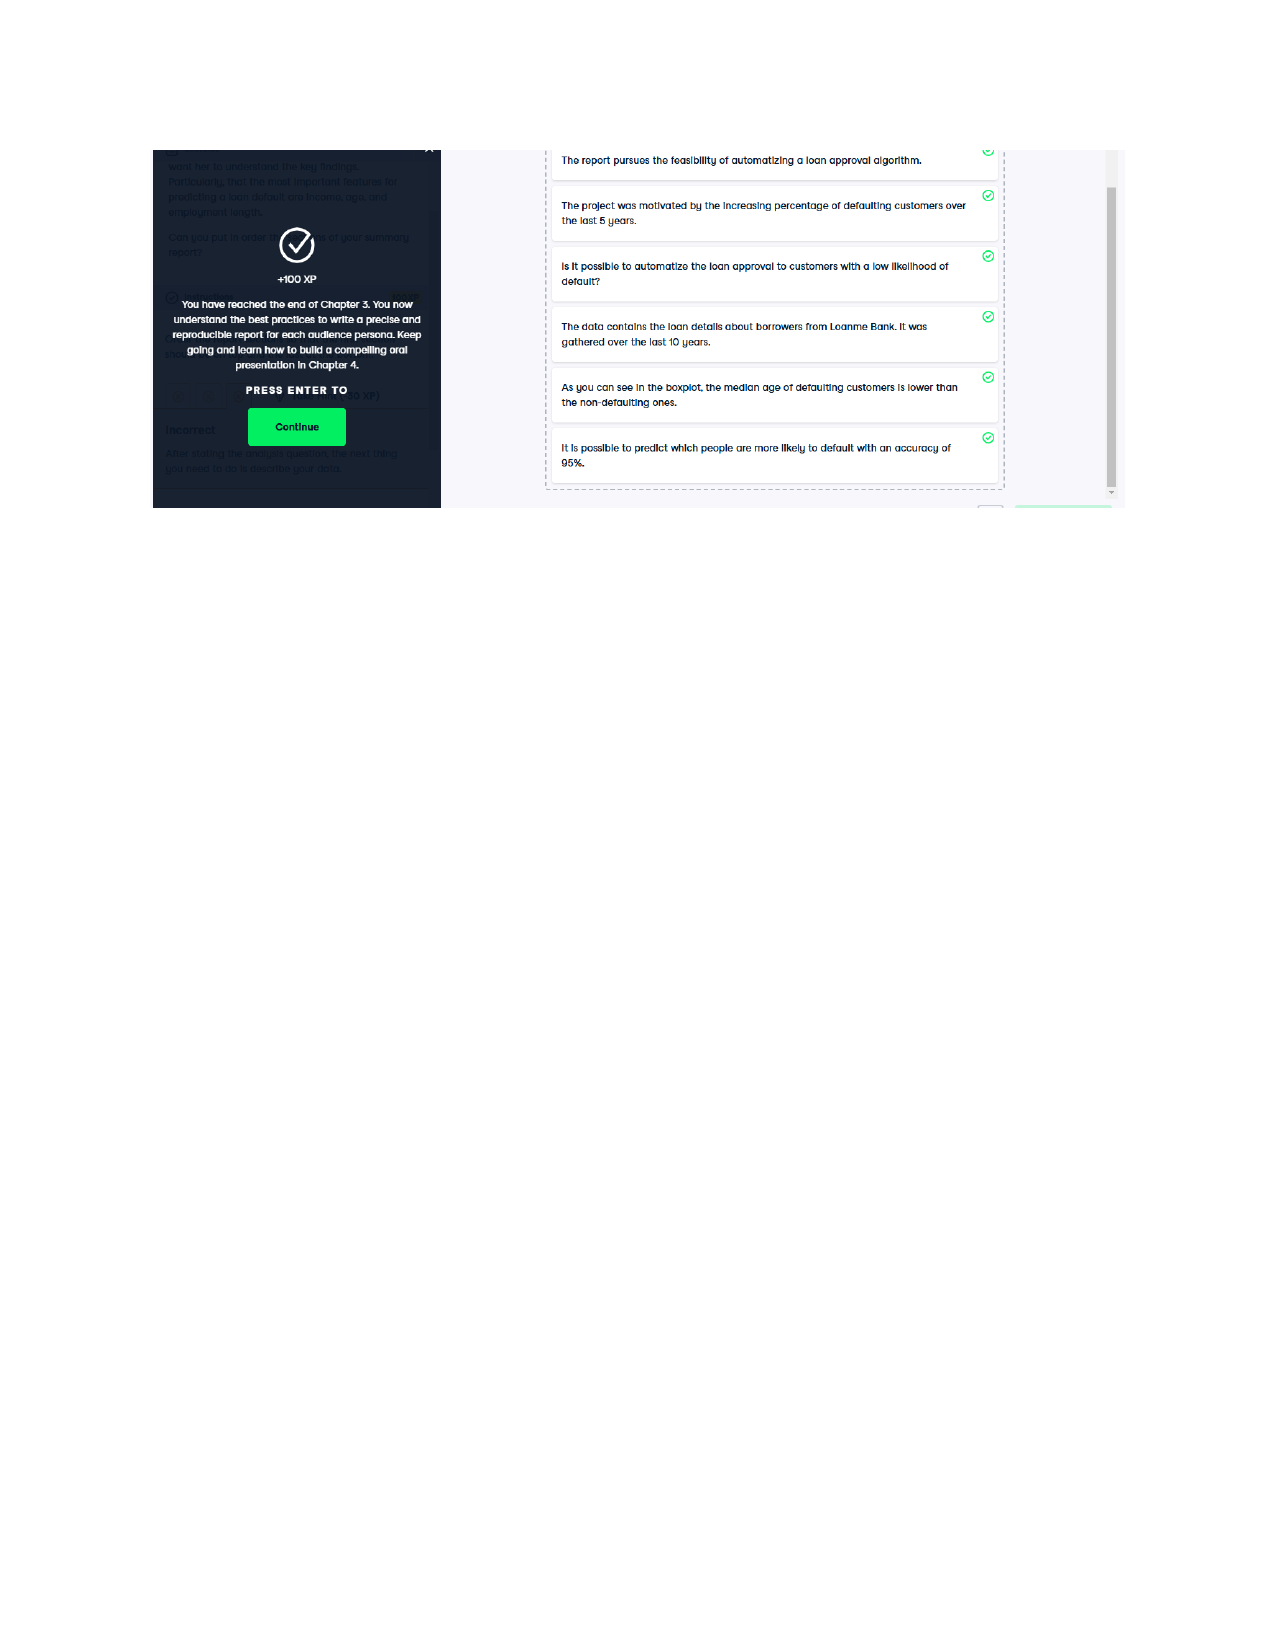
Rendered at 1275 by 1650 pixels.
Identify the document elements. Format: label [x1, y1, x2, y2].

picture [150, 150, 1125, 508]
